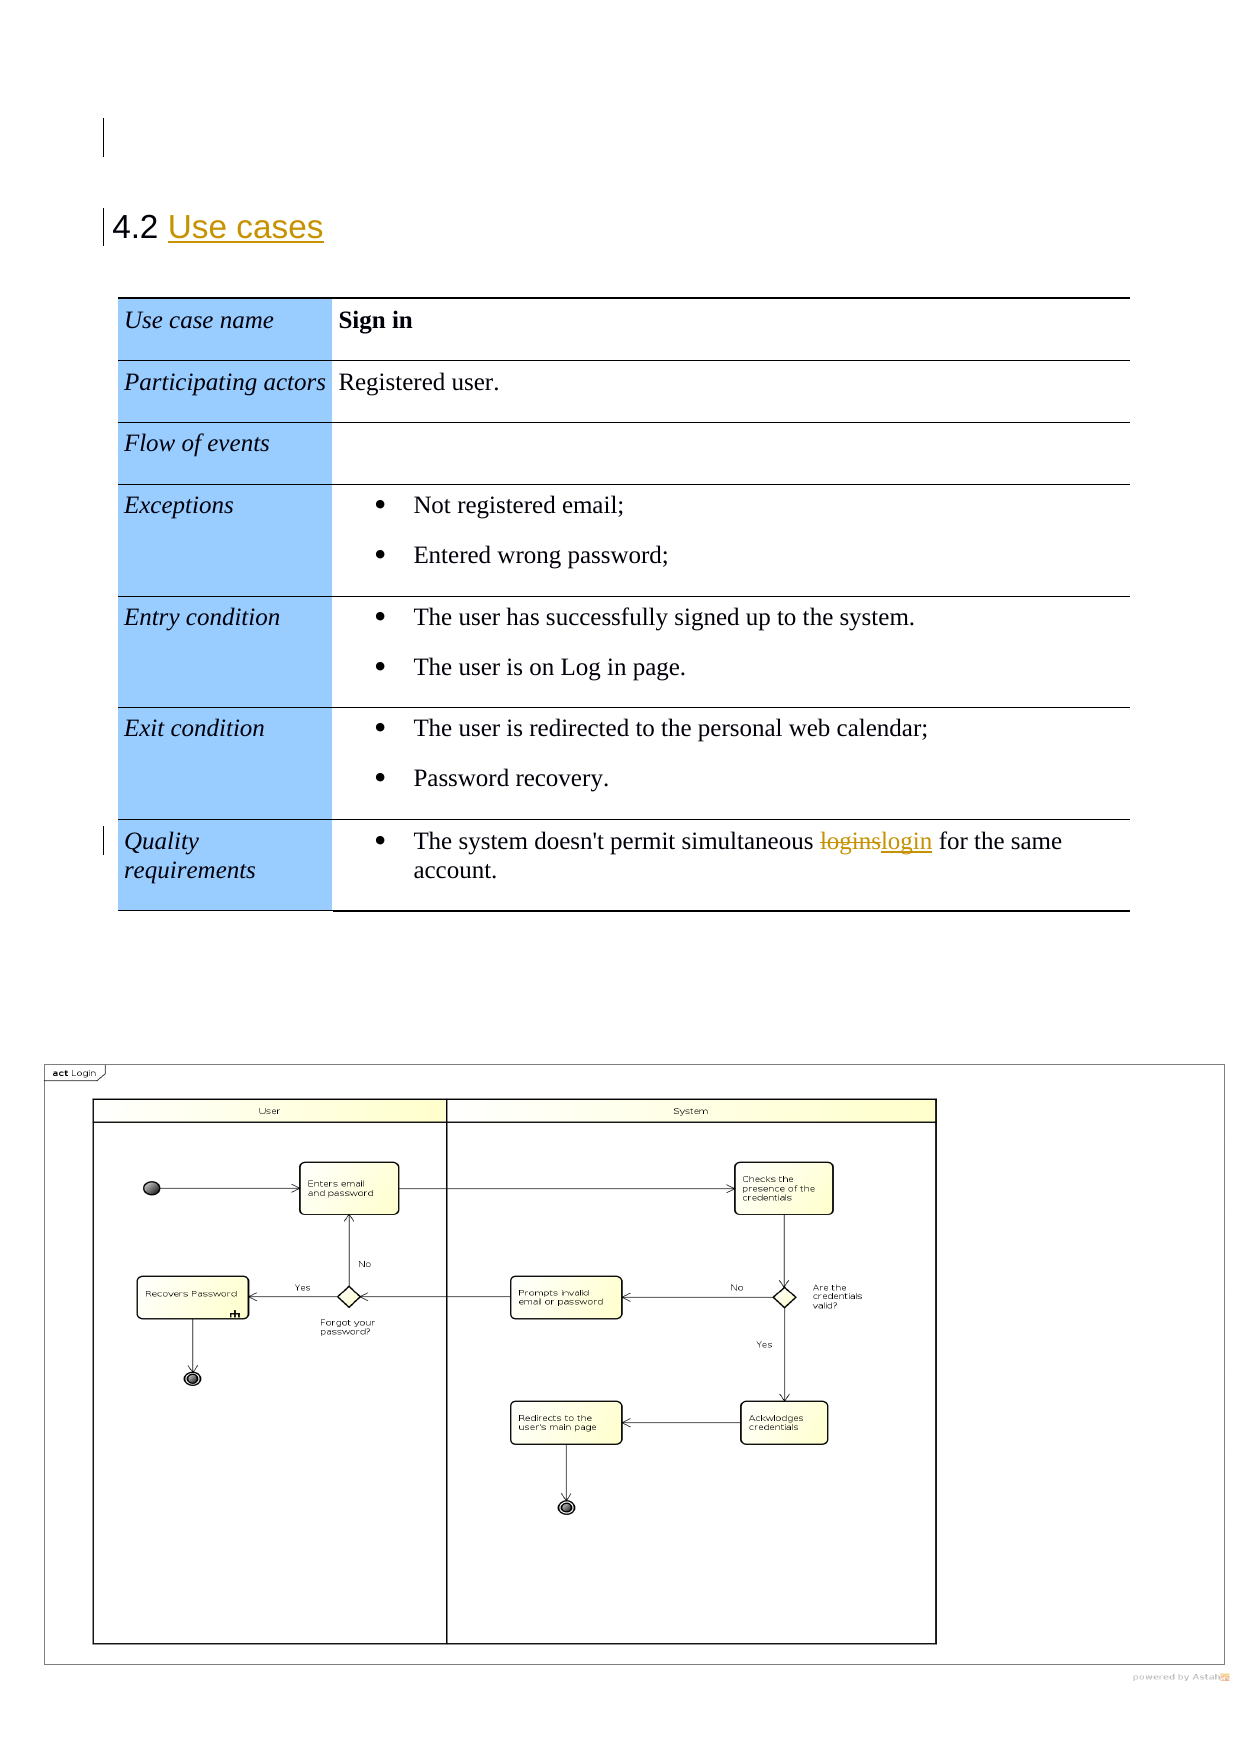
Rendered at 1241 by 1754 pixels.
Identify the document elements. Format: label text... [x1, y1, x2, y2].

table_cell The system doesn't permit simultaneous for the same account. [333, 820, 1130, 910]
table_cell Flow of events [118, 423, 332, 484]
table_header Use case name [118, 299, 332, 360]
table_cell Quality requirements [118, 820, 332, 910]
table_cell Exit condition [118, 708, 332, 819]
table_cell The user is redirected to the personal web calendar; Password recovery. [333, 708, 1130, 819]
table_cell Exceptions [118, 485, 332, 596]
table_cell Registered user. [333, 361, 1130, 422]
table_header Sign in [333, 299, 1130, 360]
table_cell [333, 423, 1130, 484]
table_cell The user has successfully signed up to the system. The user is on Log in page. [333, 597, 1130, 707]
table_cell Not registered email; Entered wrong password; [333, 485, 1130, 596]
table_cell Entry condition [118, 597, 332, 707]
picture [36, 1058, 1232, 1683]
table_cell Participating actors [118, 361, 332, 422]
